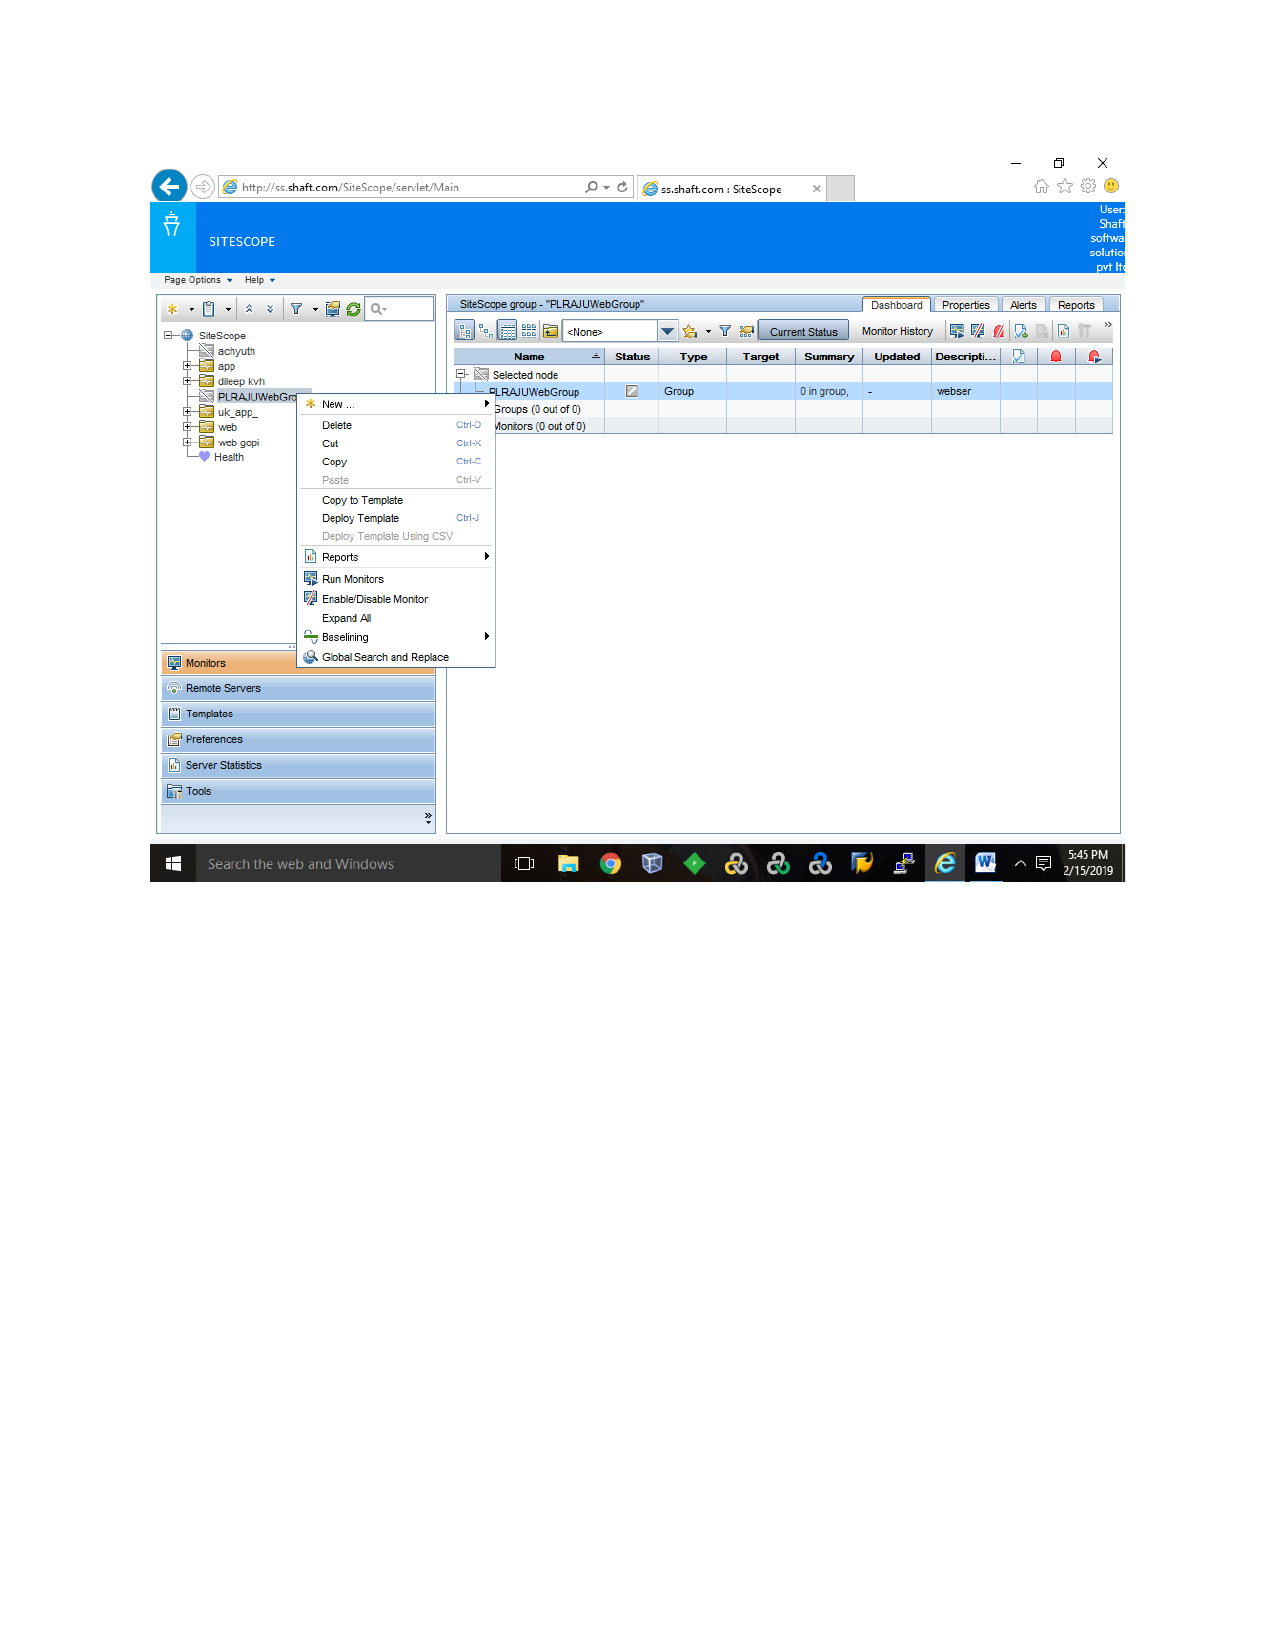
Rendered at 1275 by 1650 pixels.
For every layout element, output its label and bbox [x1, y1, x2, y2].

picture [161, 179, 178, 194]
picture [150, 150, 1125, 882]
